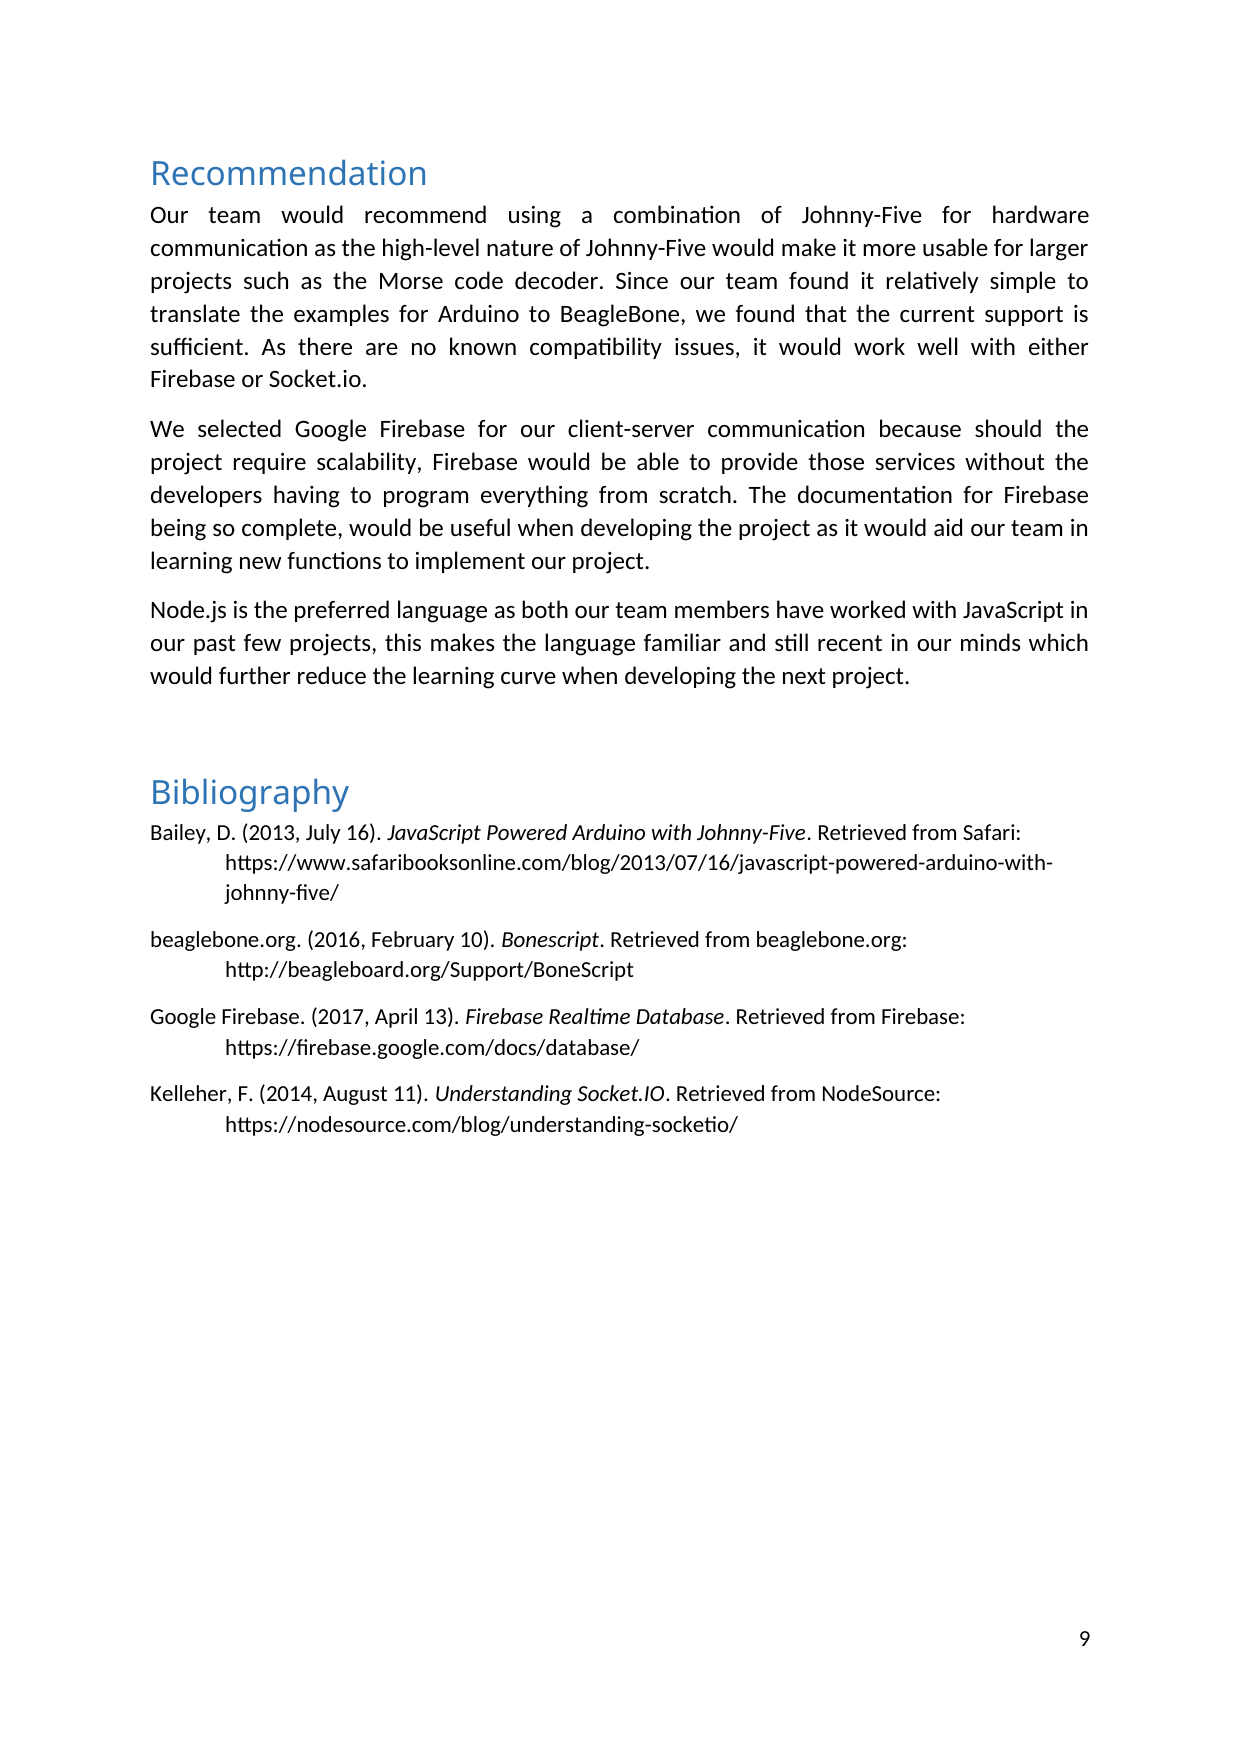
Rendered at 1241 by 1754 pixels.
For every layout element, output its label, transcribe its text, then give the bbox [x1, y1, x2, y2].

text Our team would recommend using a combination of Johnny-Five for hardware communication as the high-level nature of Johnny-Five would make it more usable for larger projects such as the Morse code decoder. Since our team found it relatively simple to translate the examples for Arduino to BeagleBone, we found that the current support is sufficient. As there are no known compatibility issues, it would work well with either Firebase or Socket.io. [150, 199, 1090, 394]
subtitle Recommendation [150, 150, 1090, 195]
text Node.js is the preferred language as both our team members have worked with JavaScript in our past few projects, this makes the language familiar and still recent in our minds which would further reduce the learning curve when developing the next project. [150, 594, 1090, 691]
text We selected Google Firebase for our client-server communication because should the project require scalability, Firebase would be able to provide those services without the developers having to program everything from scratch. The documentation for Firebase being so complete, would be useful when developing the project as it would aid our team in learning new functions to implement our project. [150, 413, 1090, 575]
